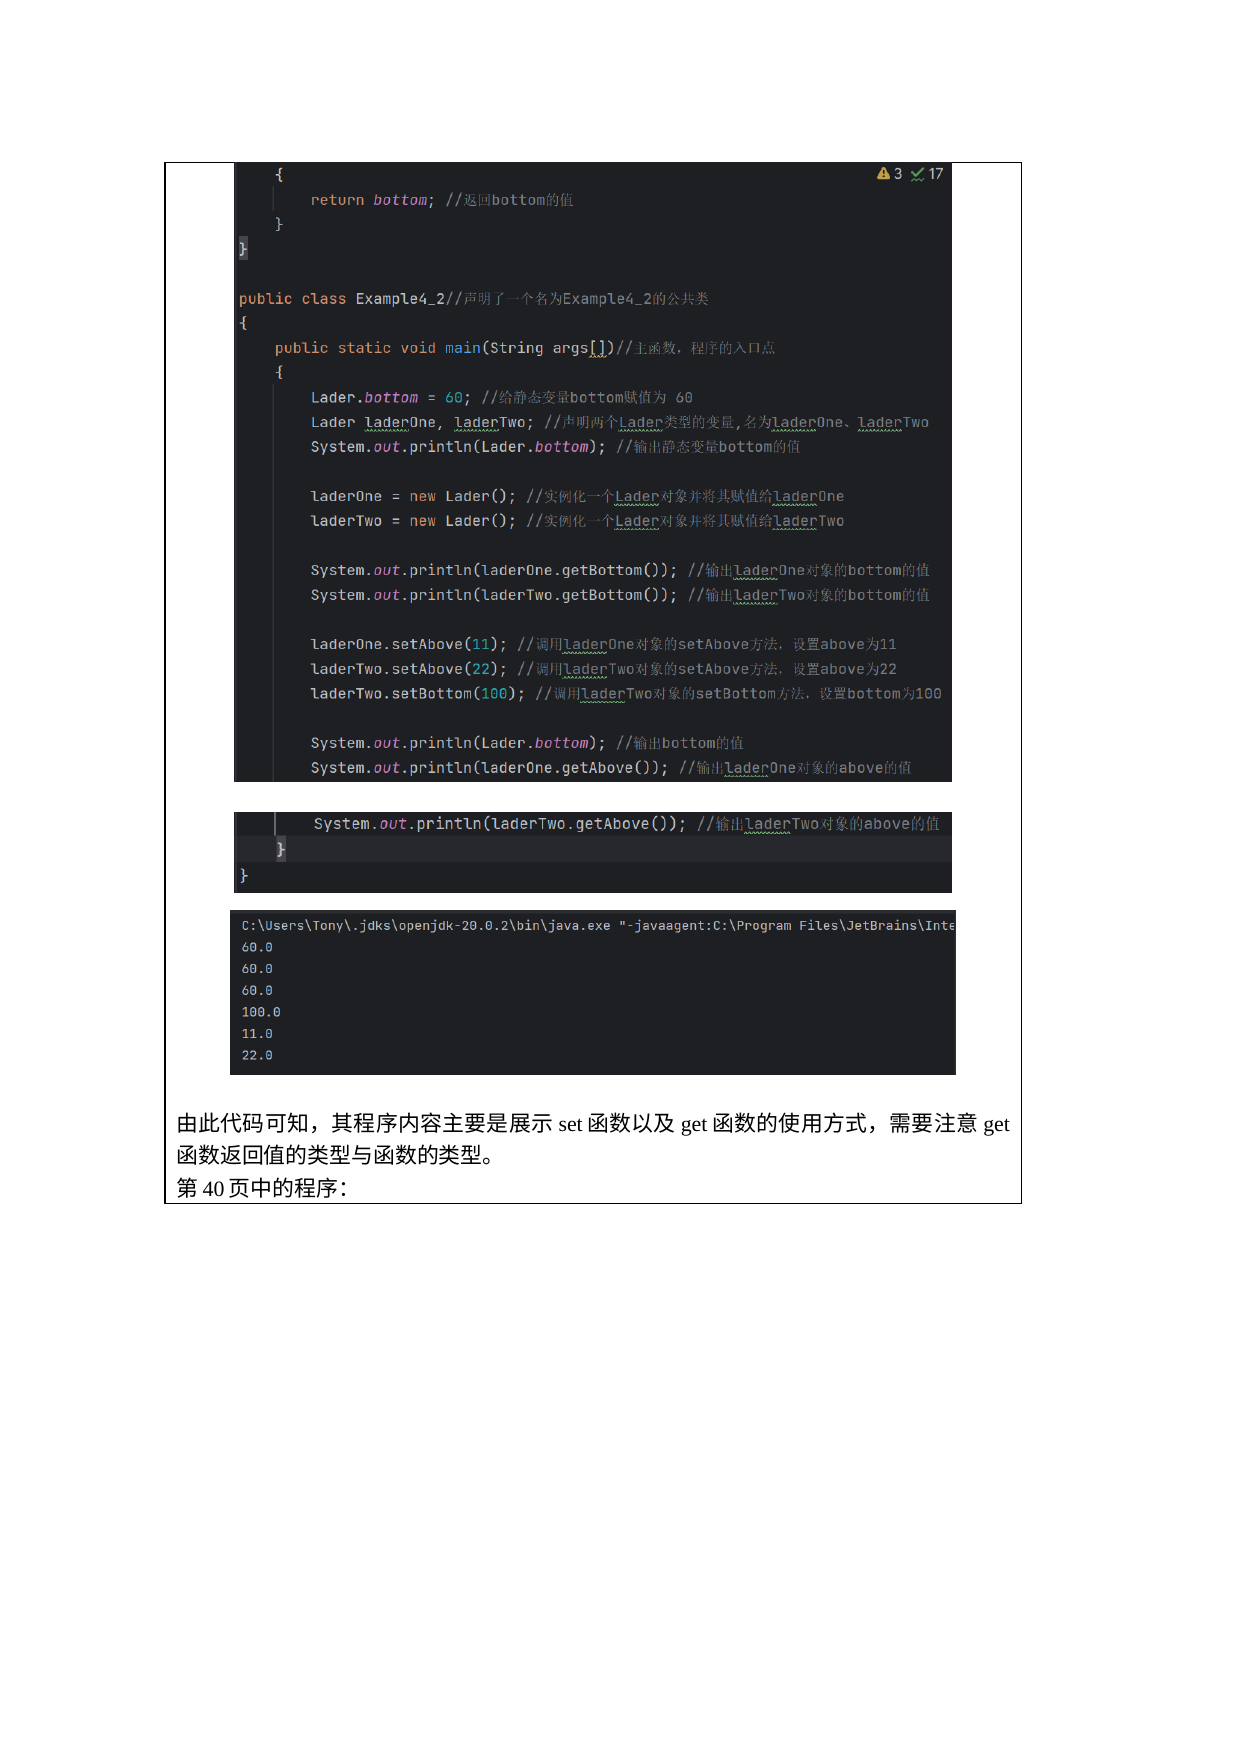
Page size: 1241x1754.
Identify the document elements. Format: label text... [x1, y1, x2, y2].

picture [234, 812, 952, 893]
picture [234, 162, 952, 782]
table_header (1). 运行第4章课件中第3页、第24页、第38页和第40页中的四个程序，并对每一行语句加上注释。在报告中附上程序截图、运行结果截图和简要的文字说明。（10分） 第4页中的程序： 由代码可见， 此程序定义一个Circle类，输入半径并调用getArea函数即可计算出面积 第24页中的程序： 由代码可见，此程序定义了一个Lader类，通过有参构造和调用对应set函数两种方式，分别给两个变量赋值，可见二者均可实现，通过调用computeArea函数计算其面积。 第38页中的程序： 由此代码可知，其程序内容主要是展示set函数以及get函数的使用方式，需要注意get函数返回值的类型与函数的类型。 第40页中的程序： 由此程序可见，主要展示了如何定义类内的常量函数，包括实例常量和静态常量，实例常量必须要有实例的对象才能调用，而静态常量可以直接调用。 (2).编写一个Teacher类。类中包含以下成员变量：name（姓名）、title（职位）、course（主讲的课程）、research（研究方向）和office（办公室）。定义对应的方法对这几个成员变量的值进行设置和读取。（i）在Teacher类外的main方法里面，创建该类的一个对象，并调用各个方法，展示相应的效果。（ii）在Teacher类内的main方法里面，创建该类的一个对象，并调用各个方法，展示相应的效果。在报告中附上程序截图、运行结果截图和简要的文字说明。（20分） （i）类外main，定义一个Teacher类，并在类外的main中调用，使用时需要实例化一个Teacher类型的变量，此次定义了两个变量，一个通过有参构造赋值，一个通过调用set进行赋值。读取通过调用对应的get函数获取对应属性的值。可见两种赋值方法得到结果相同。 (ii)类内main，将main函数放在Teacher类内， (3).编写一个队列类Queue，用来存储byte型数据，队列中的数据是先进先出的。具体要求如下：成员变量byte [] elements用来存储byte型数据；成员变量short size用来表示存储的byte型数据的个数；构造方法Queue在初始化队列的时候，设置队列的容量为16；方法enqueue(int v)用来往队列中添加一个byte型数据；方法dequeue()用从队列中删除并返回一个byte型数据；方法getSize()用来返回队列的大小。在报告中附上程序截图、运行结果截图和详细的文字说明。（20分） (4).编写一个复数类Complex：成员变量包括realPart和imagePart，分别代表实数部分和虚数部分；构造方法Complex()用于将实数部分和虚数部分都置为0；构造方法Complex(int r, int i)用于将实数部分置为r、虚数部分置为i；方法Complex complexMULTIPLE(Complex c)将当前复数对象与形参复数对象相乘，注意 (a+bj)*(c+dj)=acbd+(ad+bc)j；String toString()把当前复数对象的实数部分和虚数部分组合成a+b的字符串形式。在报告中附上程序截图、运行结果截图（要求输出复数3+5i和复数2+3相乘的结果）和详细的文字说明。（15分） (5).编写一个秒表类StopWatch，成员变量和方法自定。编写一个支持快速排序算法的类QuickSort，成员变量和方法自定。对100000, 1000000, …等不同长度的数组中的元素（元素的值随机给定）进行排序，并用秒表对象来记录排序所用的时间。在报告中附上程序截图、运行结果截图和详细的文字说明。（15分） ++++++++++++++++++++++++++++++++++++++++++++++++++++++ 其他（例如感想、建议等等）。 [166, 163, 1021, 1203]
picture [230, 910, 956, 1075]
